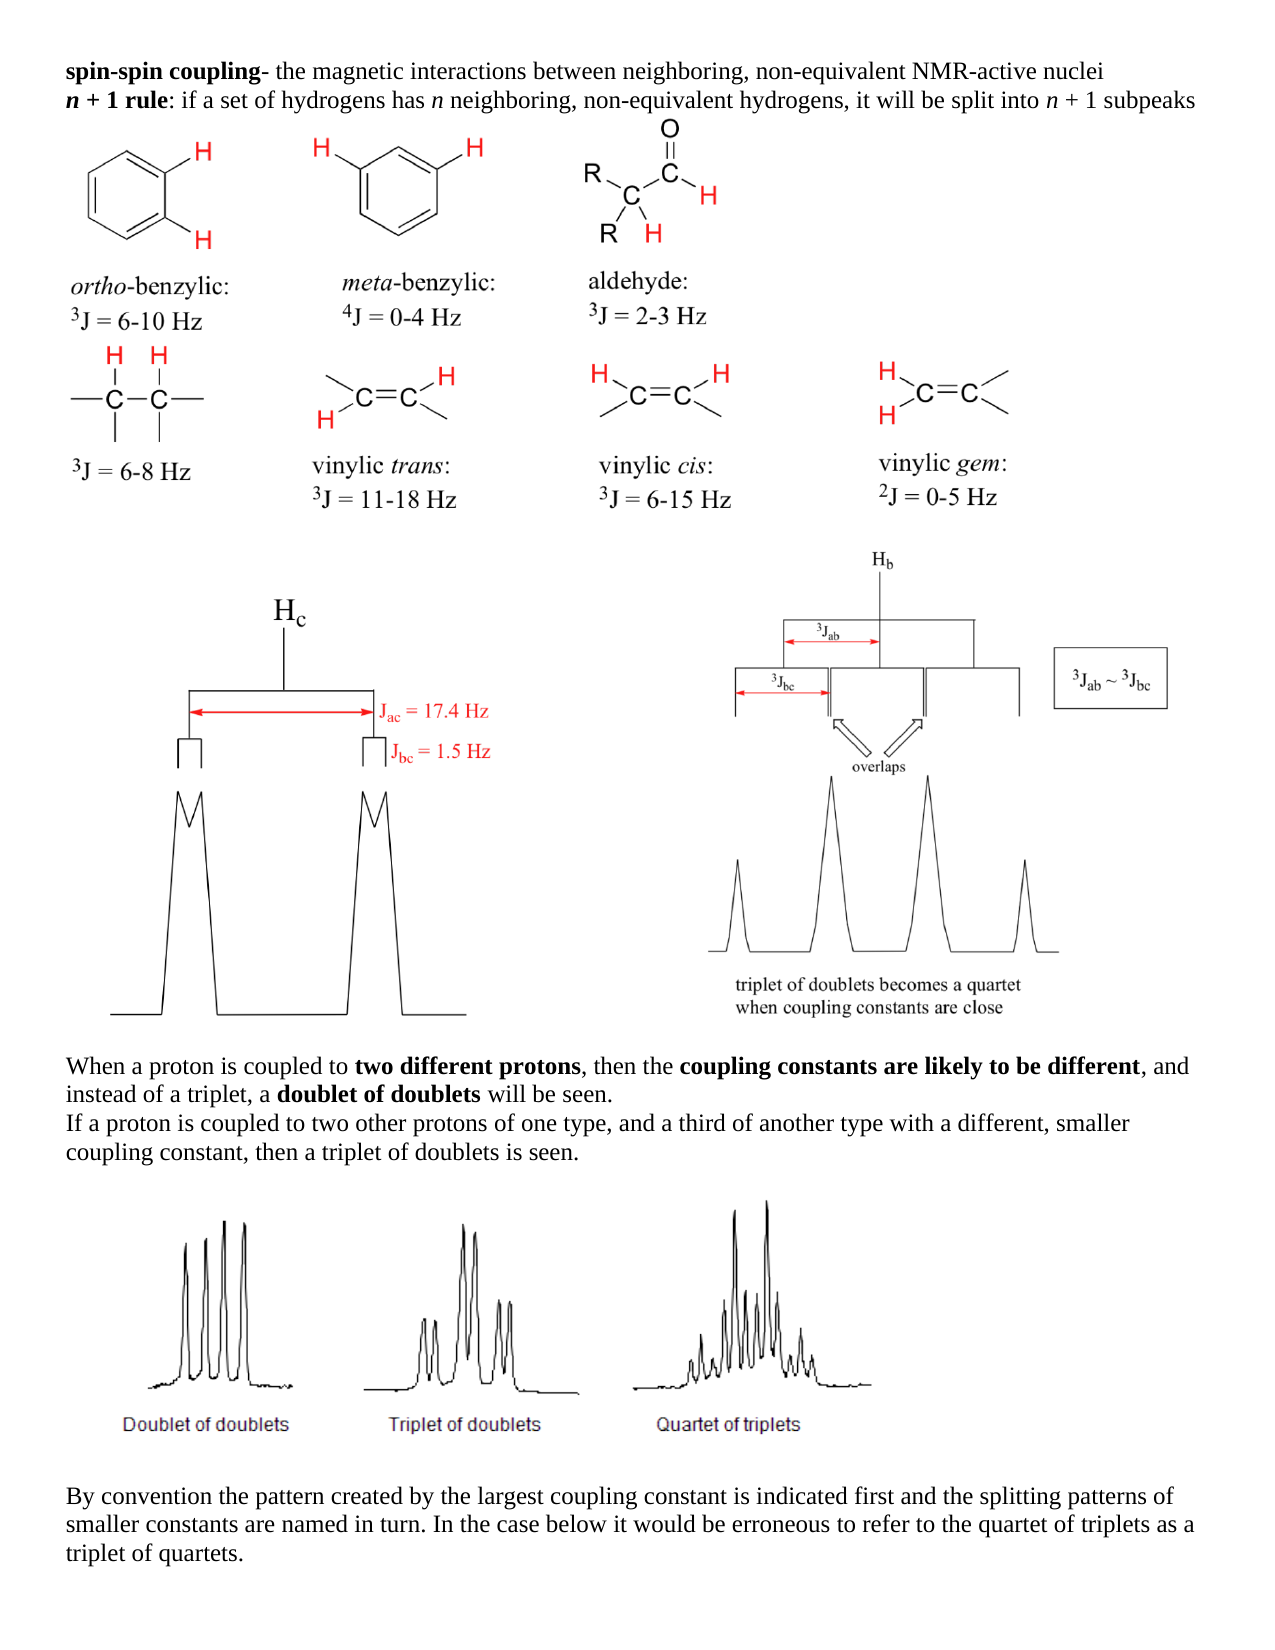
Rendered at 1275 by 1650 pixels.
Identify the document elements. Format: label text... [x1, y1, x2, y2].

text n + 1 rule: if a set of hydrogens has n neighboring, non-equivalent hydrogens, it will be split into n + 1 subpeaks [66, 85, 1209, 114]
picture [102, 593, 496, 1022]
picture [702, 547, 1173, 1022]
text spin-spin coupling- the magnetic interactions between neighboring, non-equivalent NMR-active nuclei [66, 56, 1209, 85]
picture [65, 113, 1014, 519]
text By convention the pattern created by the largest coupling constant is indicated first and the splitting patterns of smaller constants are named in turn. In the case below it would be erroneous to refer to the quartet of triplets as a triplet of quartets. [66, 1481, 1209, 1567]
text If a proton is coupled to two other protons of one type, and a third of another type with a different, smaller coupling constant, then a triplet of doublets is seen. [66, 1108, 1209, 1166]
picture [65, 1195, 919, 1452]
text When a proton is coupled to two different protons, then the coupling constants are likely to be different, and instead of a triplet, a doublet of doublets will be seen. [66, 1051, 1209, 1108]
